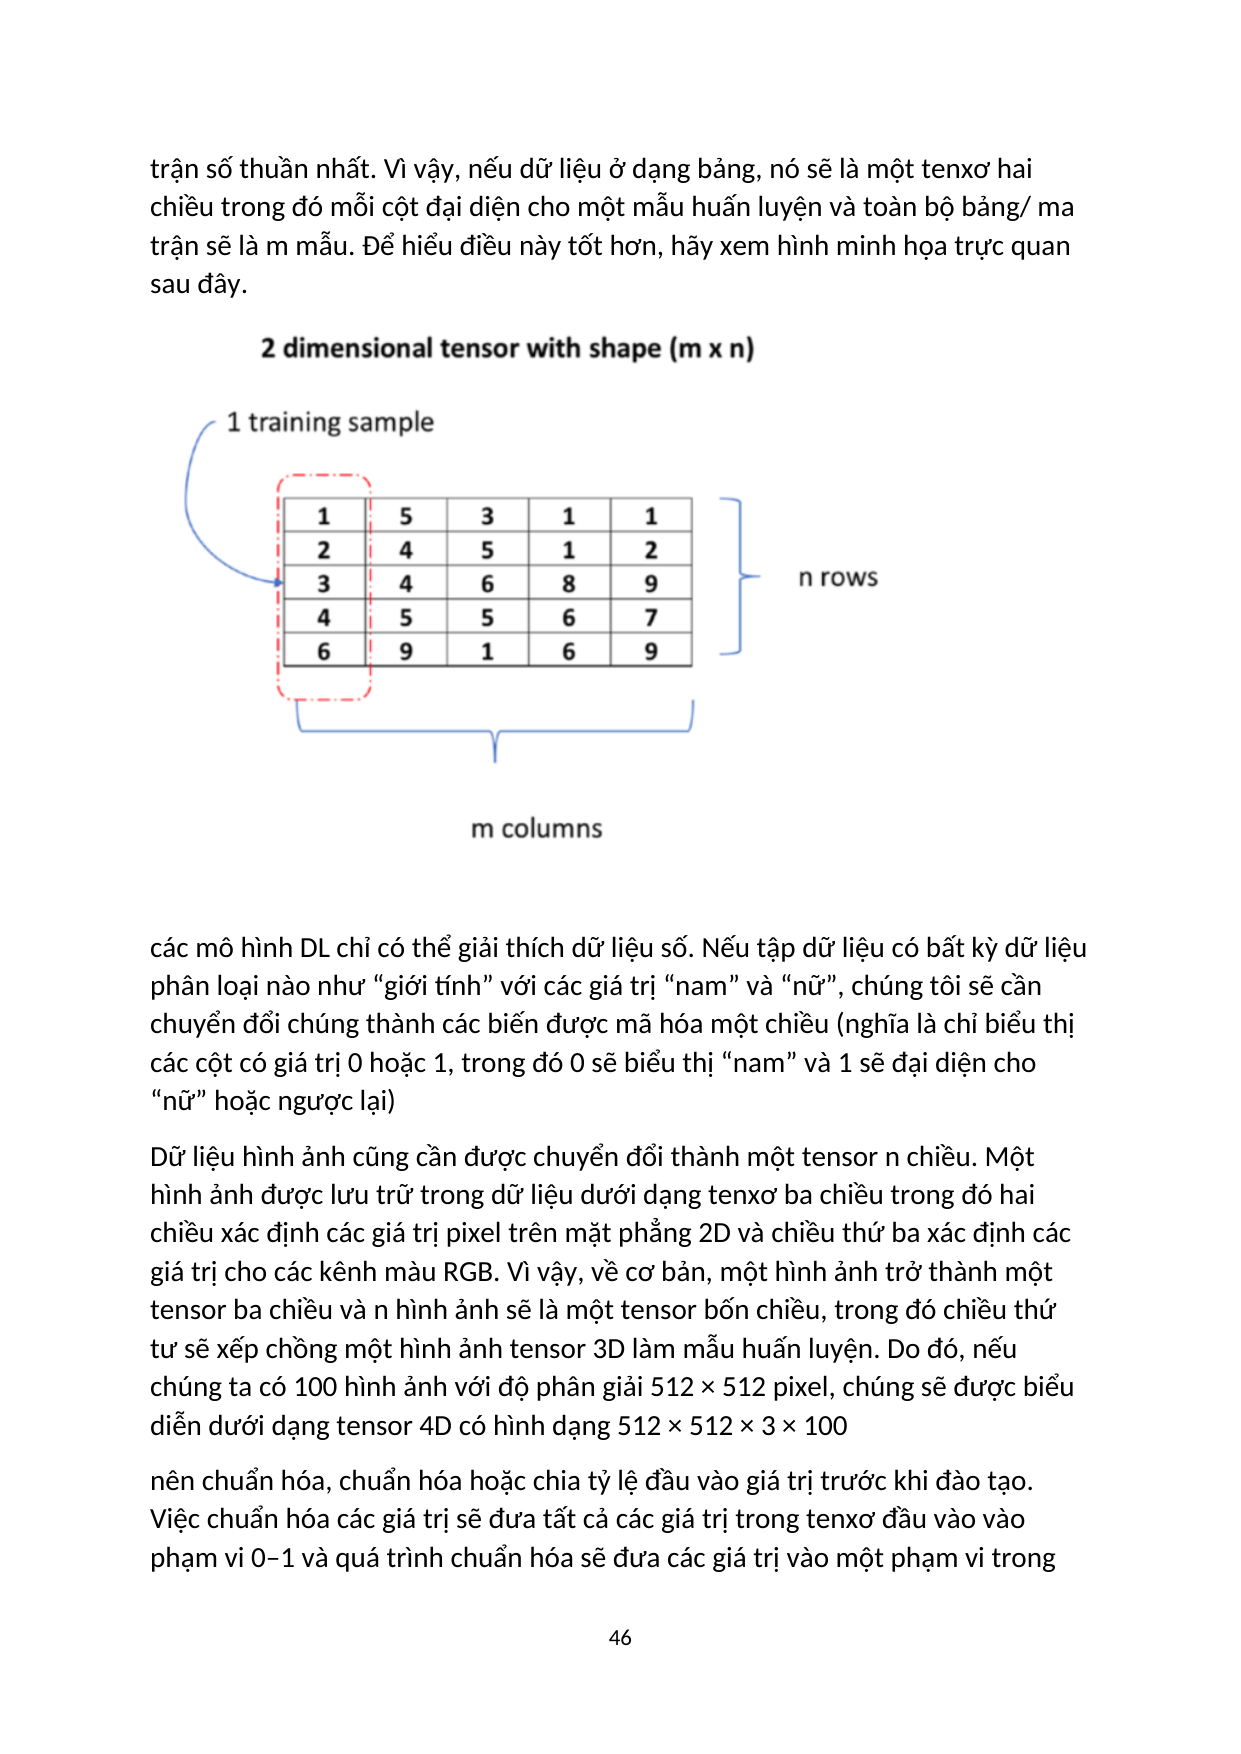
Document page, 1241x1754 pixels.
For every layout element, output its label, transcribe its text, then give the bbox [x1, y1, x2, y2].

picture [150, 320, 901, 855]
text Dữ liệu hình ảnh cũng cần được chuyển đổi thành một tensor n chiều. Một hình ảnh được lưu trữ trong dữ liệu dưới dạng tenxơ ba chiều trong đó hai chiều xác định các giá trị pixel trên mặt phẳng 2D và chiều thứ ba xác định các giá trị cho các kênh màu RGB. Vì vậy, về cơ bản, một hình ảnh trở thành một tensor ba chiều và n hình ảnh sẽ là một tensor bốn chiều, trong đó chiều thứ tư sẽ xếp chồng một hình ảnh tensor 3D làm mẫu huấn luyện. Do đó, nếu chúng ta có 100 hình ảnh với độ phân giải 512 × 512 pixel, chúng sẽ được biểu diễn dưới dạng tensor 4D có hình dạng 512 × 512 × 3 × 100 [150, 1138, 1090, 1442]
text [150, 150, 1090, 301]
text các mô hình DL chỉ có thể giải thích dữ liệu số. Nếu tập dữ liệu có bất kỳ dữ liệu phân loại nào như “giới tính” với các giá trị “nam” và “nữ”, chúng tôi sẽ cần chuyển đổi chúng thành các biến được mã hóa một chiều (nghĩa là chỉ biểu thị các cột có giá trị 0 hoặc 1, trong đó 0 sẽ biểu thị “nam” và 1 sẽ đại diện cho “nữ” hoặc ngược lại) [150, 929, 1090, 1118]
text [150, 1462, 1090, 1574]
